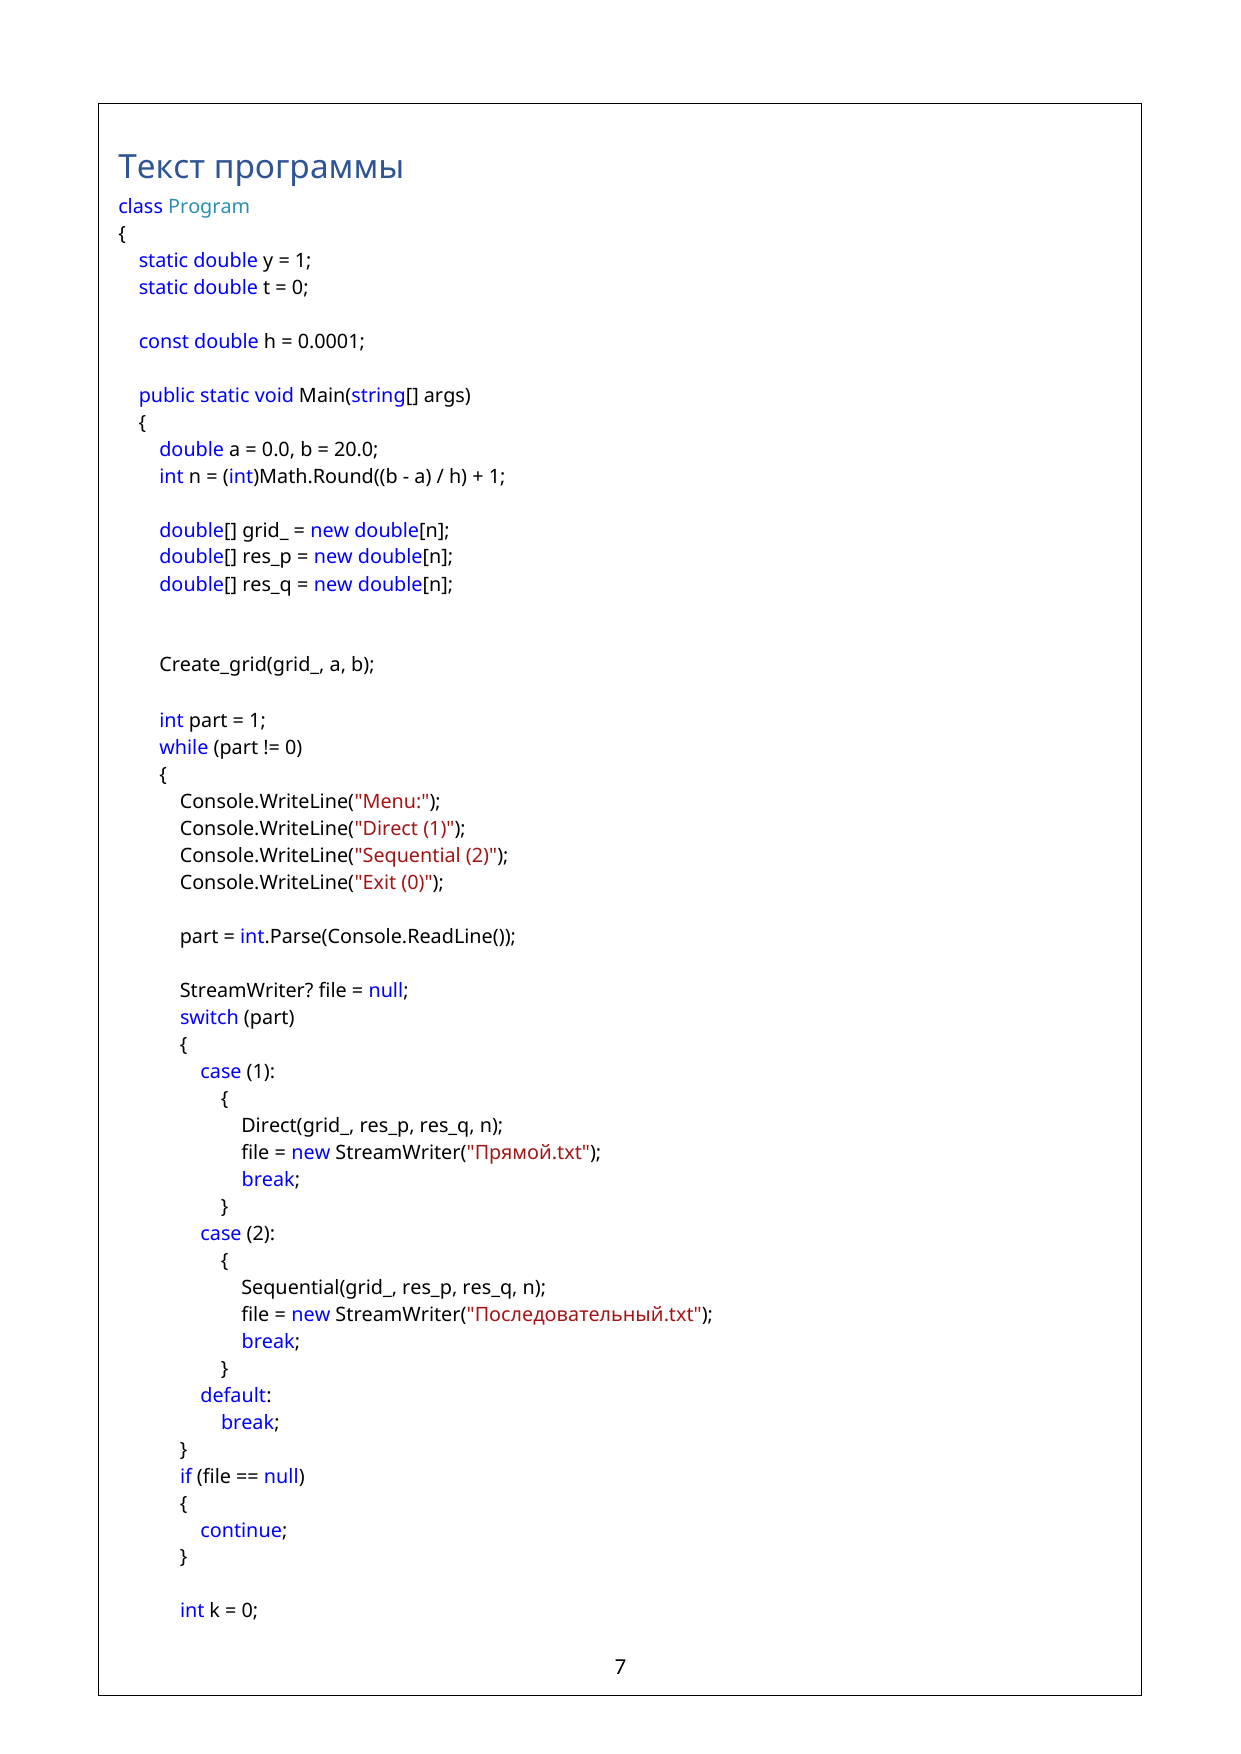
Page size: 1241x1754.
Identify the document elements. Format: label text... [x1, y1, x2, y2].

text if (file == null) [118, 1462, 1122, 1489]
text int n = (int)Math.Round((b - a) / h) + 1; [118, 462, 1122, 489]
text const double h = 0.0001; [118, 327, 1122, 354]
text } [118, 1435, 1122, 1462]
text int k = 0; [118, 1597, 1122, 1624]
text { [118, 1246, 1122, 1273]
text } [118, 1192, 1122, 1219]
text { [118, 1030, 1122, 1057]
text Console.WriteLine("Sequential (2)"); [118, 841, 1122, 868]
text case (1): [118, 1057, 1122, 1084]
text double[] res_p = new double[n]; [118, 543, 1122, 570]
text file = new StreamWriter("Прямой.txt"); [118, 1138, 1122, 1165]
text double[] res_q = new double[n]; [118, 570, 1122, 597]
text break; [118, 1408, 1122, 1435]
text class Program [118, 192, 1122, 219]
text public static void Main(string[] args) [118, 381, 1122, 408]
text Console.WriteLine("Exit (0)"); [118, 868, 1122, 895]
text StreamWriter? file = null; [118, 976, 1122, 1003]
text default: [118, 1381, 1122, 1408]
text { [118, 1489, 1122, 1516]
text while (part != 0) [118, 733, 1122, 760]
text continue; [118, 1516, 1122, 1543]
text break; [118, 1327, 1122, 1354]
text Console.WriteLine("Direct (1)"); [118, 814, 1122, 841]
text break; [118, 1165, 1122, 1192]
text { [118, 408, 1122, 435]
text } [118, 1354, 1122, 1381]
text } [118, 1543, 1122, 1570]
text Console.WriteLine("Menu:"); [118, 787, 1122, 814]
text double a = 0.0, b = 20.0; [118, 435, 1122, 462]
text case (2): [118, 1219, 1122, 1246]
text double[] grid_ = new double[n]; [118, 516, 1122, 543]
text { [118, 760, 1122, 787]
text Sequential(grid_, res_p, res_q, n); [118, 1273, 1122, 1300]
text switch (part) [118, 1003, 1122, 1030]
subtitle Текст программы [118, 143, 1122, 188]
text { [118, 219, 1122, 246]
text int part = 1; [118, 706, 1122, 733]
text file = new StreamWriter("Последовательный.txt"); [118, 1300, 1122, 1327]
text Direct(grid_, res_p, res_q, n); [118, 1111, 1122, 1138]
text static double t = 0; [118, 273, 1122, 300]
text { [118, 1084, 1122, 1111]
text Create_grid(grid_, a, b); [118, 651, 1122, 678]
text part = int.Parse(Console.ReadLine()); [118, 922, 1122, 949]
text static double y = 1; [118, 246, 1122, 273]
